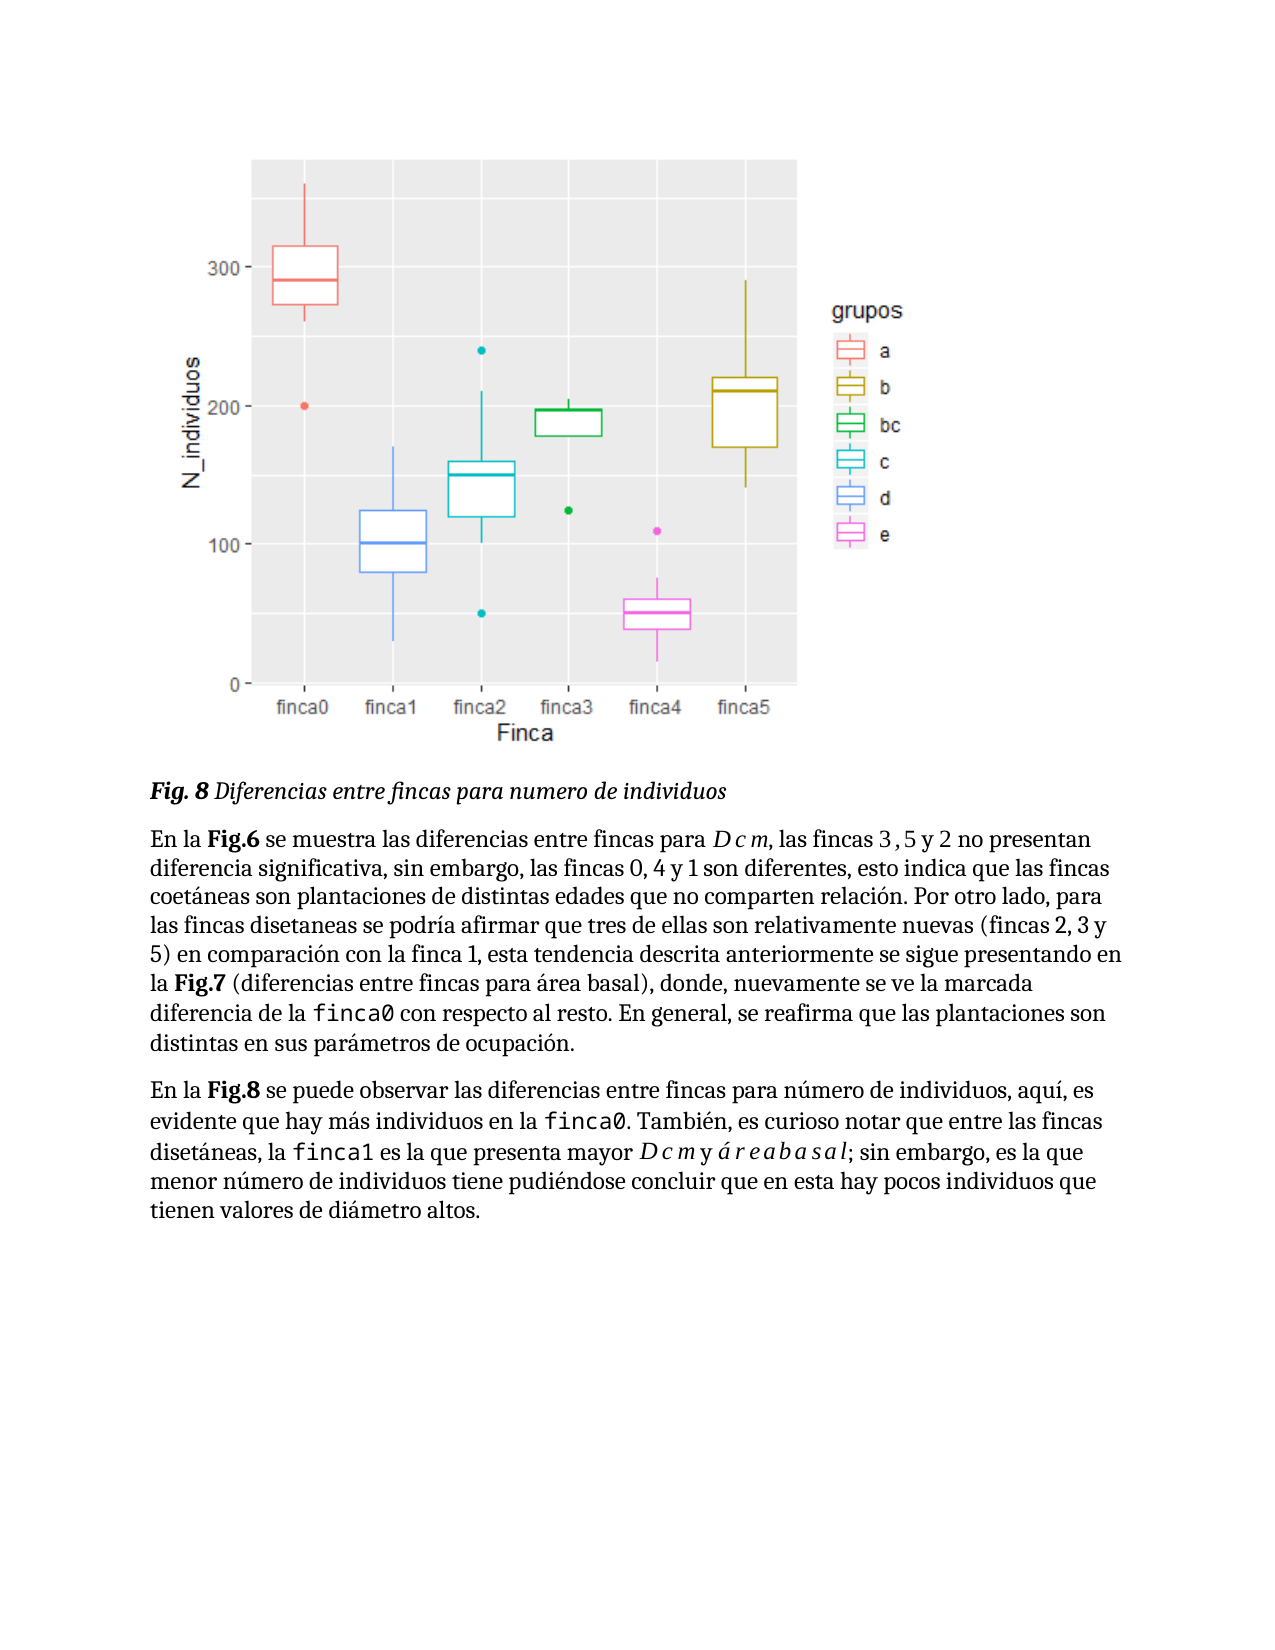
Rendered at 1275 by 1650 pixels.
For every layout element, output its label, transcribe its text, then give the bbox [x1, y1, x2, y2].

picture [168, 150, 927, 757]
text En la Fig.6 se muestra las diferencias entre fincas para , las fincas y no presentan diferencia significativa, sin embargo, las fincas 0, 4 y 1 son diferentes, esto indica que las fincas coetáneas son plantaciones de distintas edades que no comparten relación. Por otro lado, para las fincas disetaneas se podría afirmar que tres de ellas son relativamente nuevas (fincas 2, 3 y 5) en comparación con la finca 1, esta tendencia descrita anteriormente se sigue presentando en la Fig.7 (diferencias entre fincas para área basal), donde, nuevamente se ve la marcada diferencia de la finca0 con respecto al resto. En general, se reafirma que las plantaciones son distintas en sus parámetros de ocupación. [150, 825, 1125, 1057]
text Fig. 8 Diferencias entre fincas para numero de individuos [150, 777, 1125, 806]
text En la Fig.8 se puede observar las diferencias entre fincas para número de individuos, aquí, es evidente que hay más individuos en la finca0. También, es curioso notar que entre las fincas disetáneas, la finca1 es la que presenta mayor y ; sin embargo, es la que menor número de individuos tiene pudiéndose concluir que en esta hay pocos individuos que tienen valores de diámetro altos. [150, 1076, 1125, 1225]
